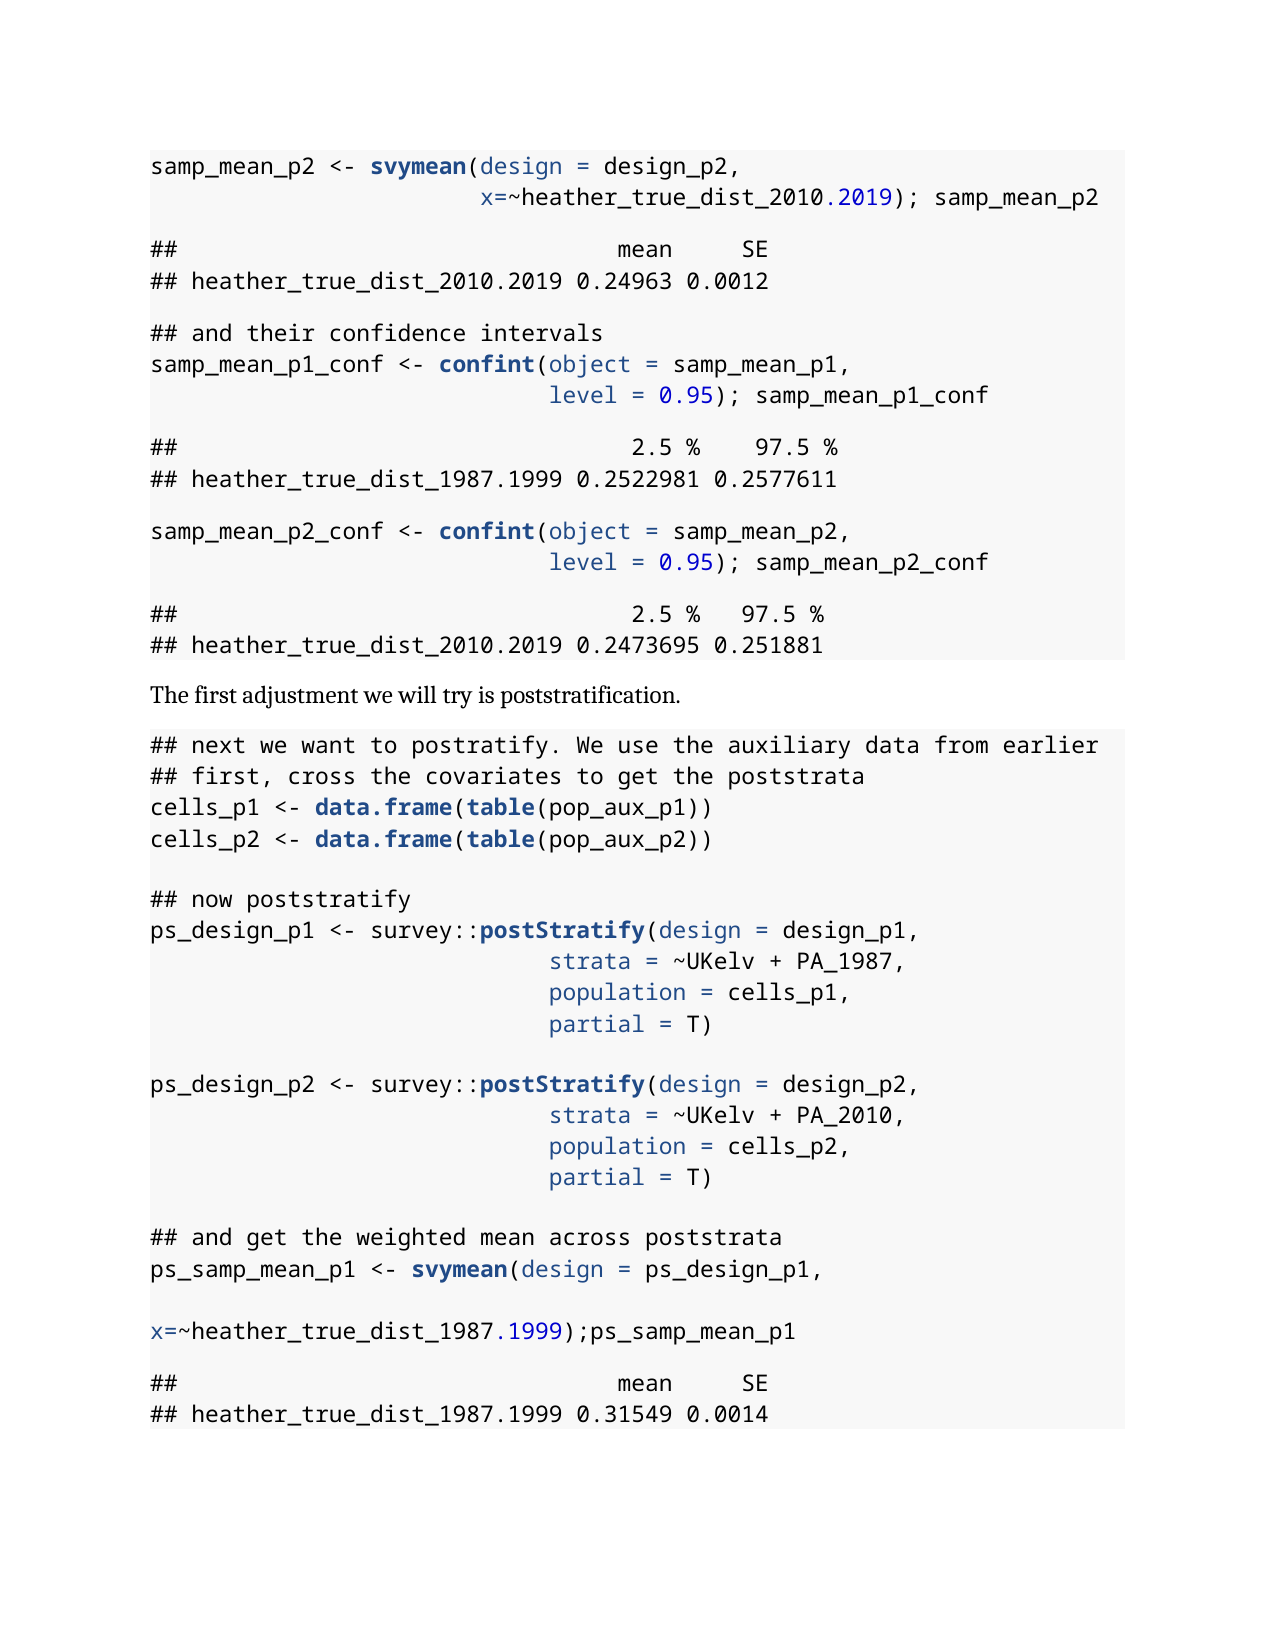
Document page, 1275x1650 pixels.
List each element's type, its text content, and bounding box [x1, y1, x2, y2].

text samp_mean_p2 <- svymean(design = design_p2, x=~heather_true_dist_2010.2019); samp_mean_p2 [741, 150, 1125, 212]
text ## mean SE ## heather_true_dist_1987.1999 0.31549 0.0014 [150, 1367, 1125, 1429]
text samp_mean_p2_conf <- confint(object = samp_mean_p2, level = 0.95); samp_mean_p2_conf [150, 514, 1125, 577]
text ## and their confidence intervals samp_mean_p1_conf <- confint(object = samp_mean_p1, level = 0.95); samp_mean_p1_conf [604, 317, 1125, 410]
text ## mean SE ## heather_true_dist_2010.2019 0.24963 0.0012 [150, 233, 1125, 296]
text The first adjustment we will try is poststratification. [150, 681, 1125, 710]
text ## 2.5 % 97.5 % ## heather_true_dist_2010.2019 0.2473695 0.251881 [150, 598, 1125, 660]
text ## next we want to postratify. We use the auxiliary data from earlier ## first, cross the covariates to get the poststrata cells_p1 <- data.frame(table(pop_aux_p1)) cells_p2 <- data.frame(table(pop_aux_p2)) ## now poststratify ps_design_p1 <- survey::postStratify(design = design_p1, strata = ~UKelv + PA_1987, population = cells_p1, partial = T) ps_design_p2 <- survey::postStratify(design = design_p2, strata = ~UKelv + PA_2010, population = cells_p2, partial = T) ## and get the weighted mean across poststrata ps_samp_mean_p1 <- svymean(design = ps_design_p1, x=~heather_true_dist_1987.1999);ps_samp_mean_p1 [150, 729, 1125, 1346]
text ## 2.5 % 97.5 % ## heather_true_dist_1987.1999 0.2522981 0.2577611 [150, 431, 1125, 494]
